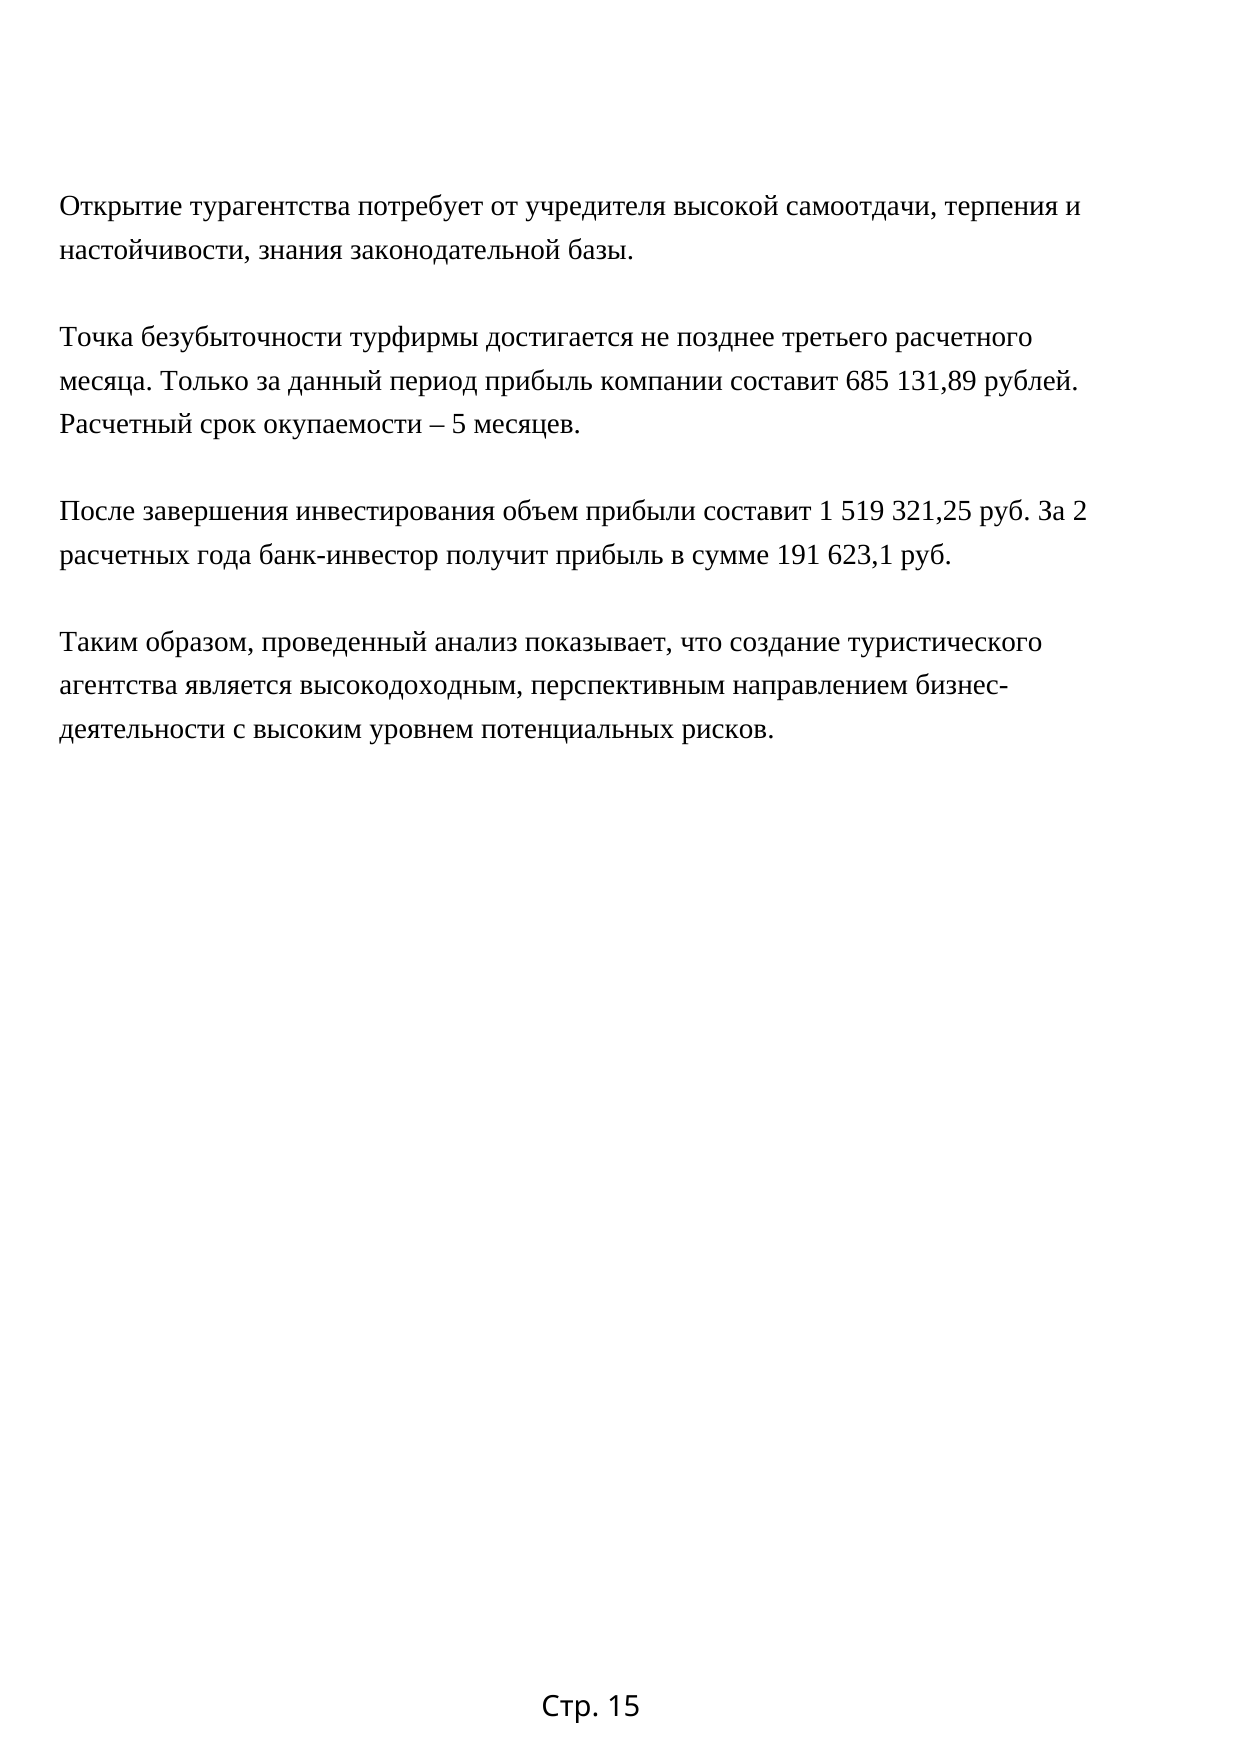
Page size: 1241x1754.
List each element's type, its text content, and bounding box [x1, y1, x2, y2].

text Точка безубыточности турфирмы достигается не позднее третьего расчетного месяца. Только за данный период прибыль компании составит 685 131,89 рублей. Расчетный срок окупаемости – 5 месяцев. [59, 319, 1122, 440]
text Открытие турагентства потребует от учредителя высокой самоотдачи, терпения и настойчивости, знания законодательной базы. [59, 188, 1122, 266]
text После завершения инвестирования объем прибыли составит 1 519 321,25 руб. За 2 расчетных года банк-инвестор получит прибыль в сумме 191 623,1 руб. [59, 493, 1122, 570]
text Таким образом, проведенный анализ показывает, что создание туристического агентства является высокодоходным, перспективным направлением бизнес-деятельности с высоким уровнем потенциальных рисков. [59, 624, 1122, 744]
